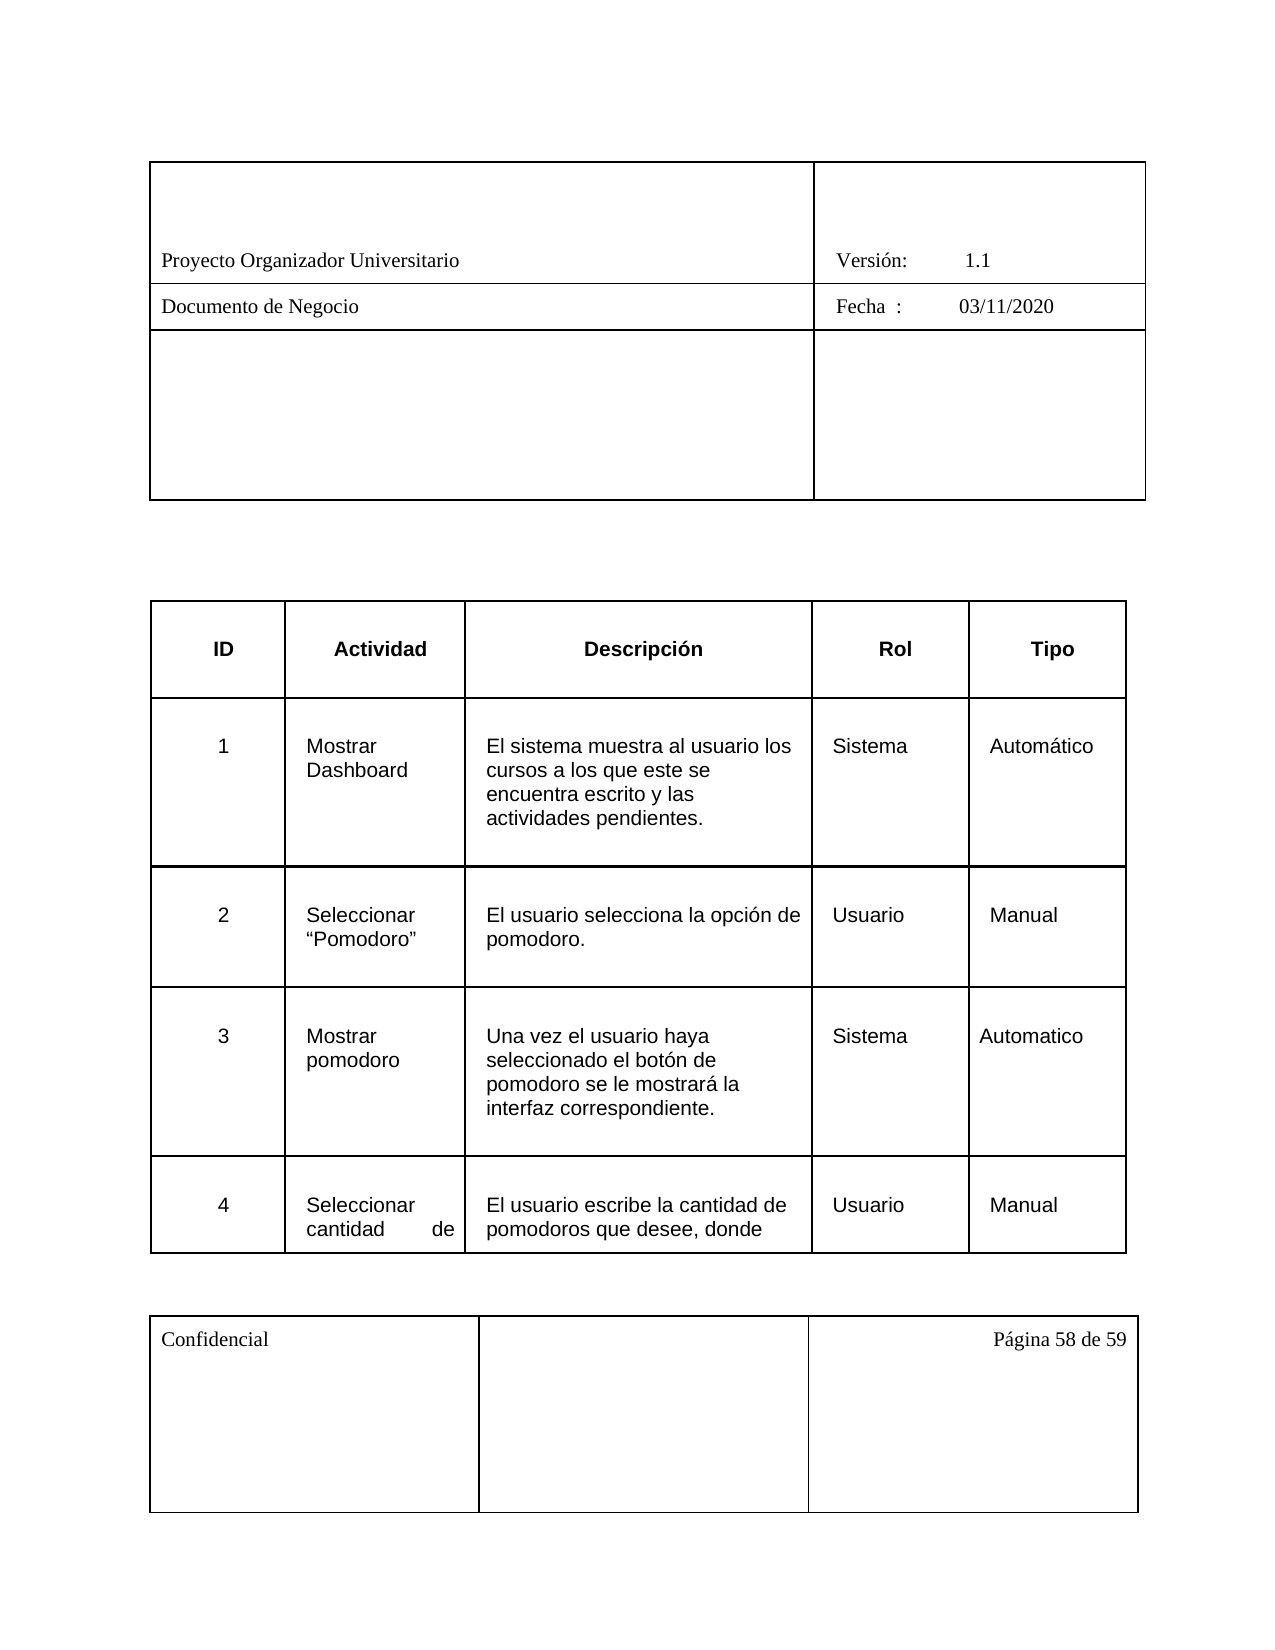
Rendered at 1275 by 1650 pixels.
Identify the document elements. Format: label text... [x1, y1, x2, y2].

table_cell El sistema muestra al usuario los cursos a los que este se encuentra escrito y las actividades pendientes. [466, 699, 811, 865]
table_cell Automático [970, 699, 1125, 865]
table_header Actividad [286, 602, 464, 697]
table_cell Sistema [813, 699, 968, 865]
table_cell Seleccionar cantidad de pomodoros [286, 1157, 464, 1252]
table_header Descripción [466, 602, 811, 697]
table_cell El usuario escribe la cantidad de pomodoros que desee, donde cada pomodoro consta de 25 minutos con descansos de 5 minutos en los primeros 4 pomodoros. [466, 1157, 811, 1252]
table_cell Mostrar pomodoro [286, 988, 464, 1155]
table_cell 4 [152, 1157, 284, 1252]
table_cell Mostrar Dashboard [286, 699, 464, 865]
table_header ID [152, 602, 284, 697]
table_cell Automatico [970, 988, 1125, 1155]
table_cell Manual [970, 868, 1125, 986]
table_cell 2 [152, 868, 284, 986]
table_cell El usuario selecciona la opción de pomodoro. [466, 868, 811, 986]
table_cell Manual [970, 1157, 1125, 1252]
table_cell Usuario [813, 868, 968, 986]
table_header Tipo [970, 602, 1125, 697]
table_header Rol [813, 602, 968, 697]
table_cell Una vez el usuario haya seleccionado el botón de pomodoro se le mostrará la interfaz correspondiente. [466, 988, 811, 1155]
table_cell 3 [152, 988, 284, 1155]
table_cell Sistema [813, 988, 968, 1155]
table_cell 1 [152, 699, 284, 865]
table_cell Seleccionar “Pomodoro” [286, 868, 464, 986]
table_cell Usuario [813, 1157, 968, 1252]
